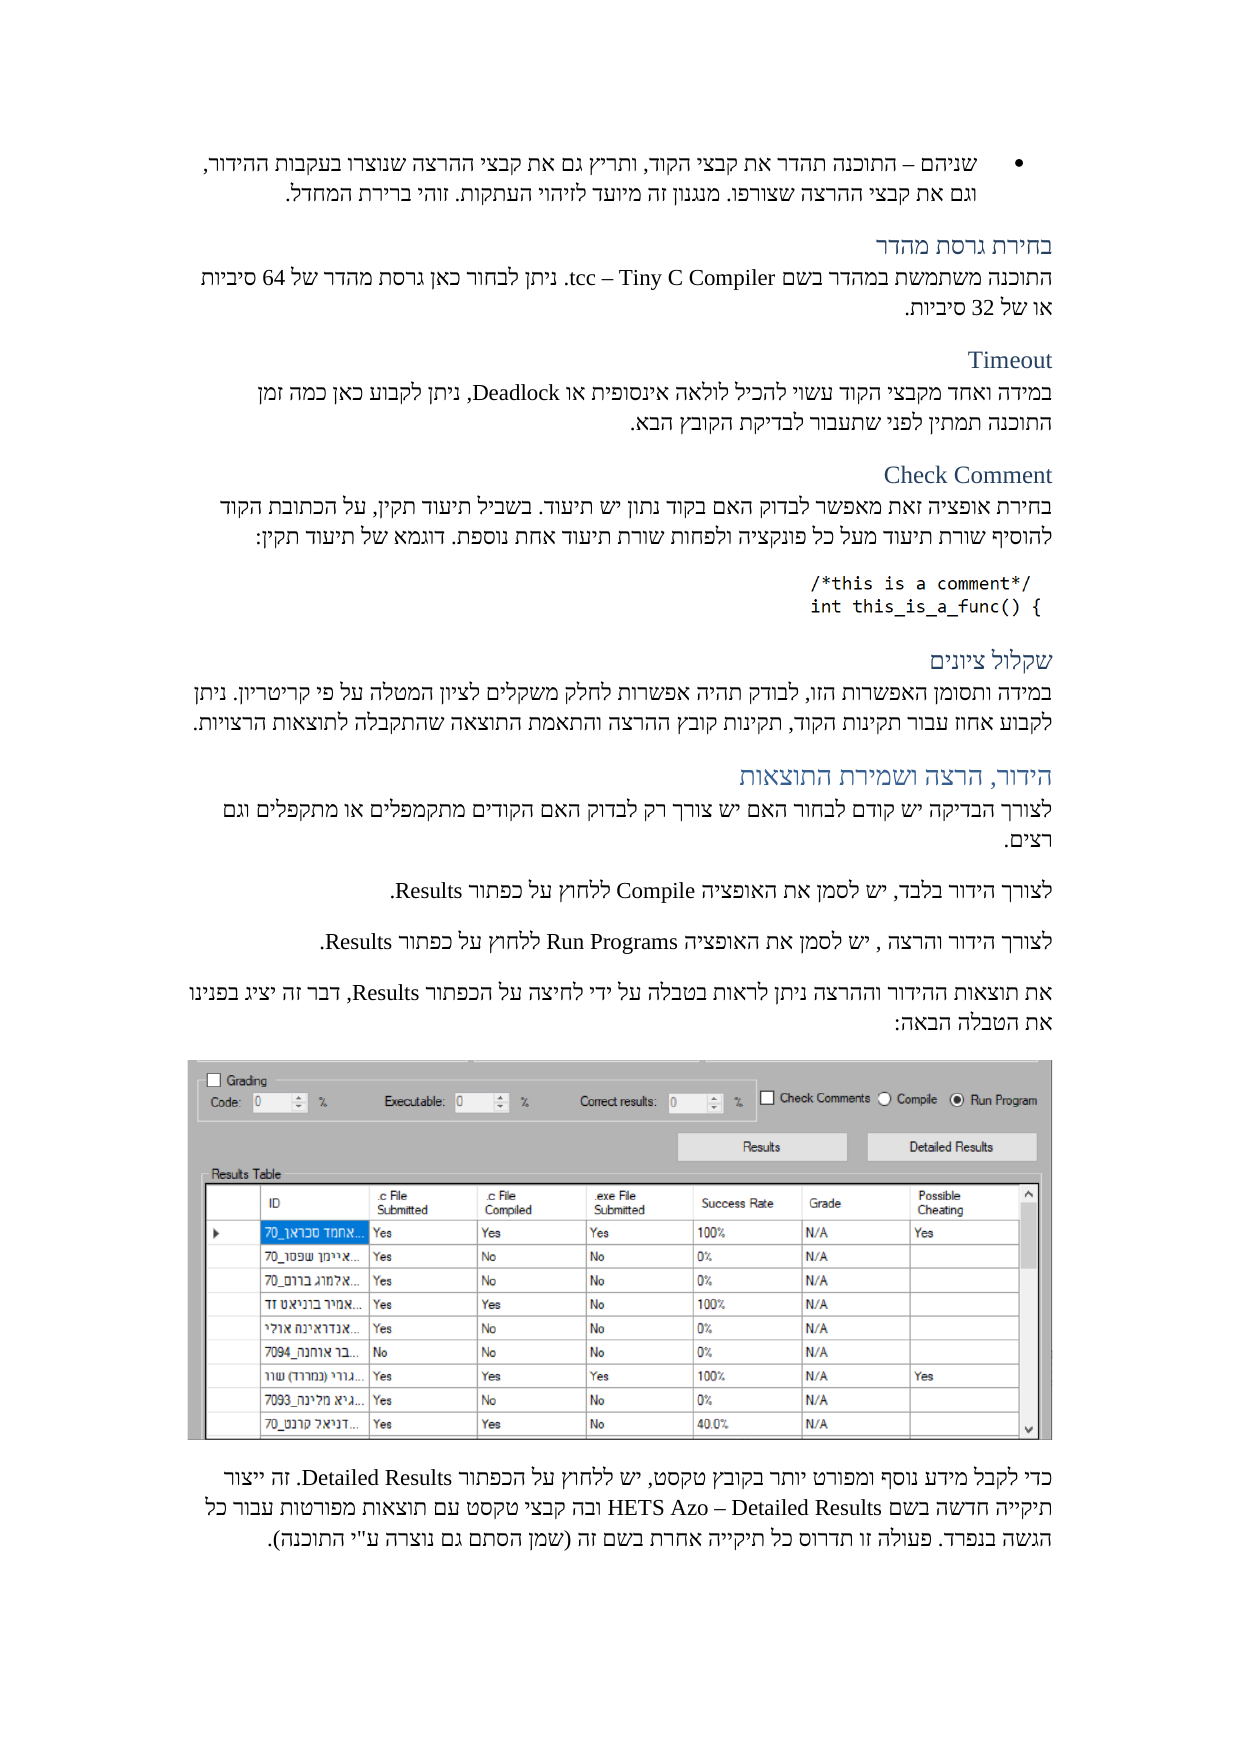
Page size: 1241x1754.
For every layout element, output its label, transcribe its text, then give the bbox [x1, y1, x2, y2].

picture [187, 1060, 1053, 1440]
picture [808, 574, 1053, 621]
subtitle שקלול ציונים [187, 646, 1053, 674]
text בחירת אופציה זאת מאפשר לבדוק האם בקוד נתון יש תיעוד. בשביל תיעוד תקין, על הכתובת הקוד להוסיף שורת תיעוד מעל כל פונקציה ולפחות שורת תיעוד אחת נוספת. דוגמא של תיעוד תקין: [187, 493, 1053, 549]
subtitle Check Comment [187, 460, 1053, 488]
text התוכנה משתמשת במהדר בשם tcc – Tiny C Compiler. ניתן לבחור כאן גרסת מהדר של 64 סיביות או של 32 סיביות. [187, 264, 1053, 321]
text במידה ותסומן האפשרות הזו, לבודק תהיה אפשרות לחלק משקלים לציון המטלה על פי קריטריון. ניתן לקבוע אחוז עבור תקינות הקוד, תקינות קובץ ההרצה והתאמת התוצאה שהתקבלה לתוצאות הרצויות. [187, 679, 1053, 735]
subtitle Timeout [187, 346, 1053, 374]
text לצורך הידור בלבד, יש לסמן את האופציה Compile ללחוץ על כפתור Results. [187, 877, 1053, 903]
subtitle הידור, הרצה ושמירת התוצאות [187, 760, 1053, 791]
subtitle בחירת גרסת מהדר [187, 231, 1053, 260]
list שניהם – התוכנה תהדר את קבצי הקוד, ותריץ גם את קבצי ההרצה שנוצרו בעקבות ההידור, וגם את קבצי ההרצה שצורפו. מנגנון זה מיועד לזיהוי העתקות. זוהי ברירת המחדל. [187, 150, 1015, 207]
text במידה ואחד מקבצי הקוד עשוי להכיל לולאה אינסופית או Deadlock, ניתן לקבוע כאן כמה זמן התוכנה תמתין לפני שתעבור לבדיקת הקובץ הבא. [187, 378, 1053, 435]
text את תוצאות ההידור וההרצה ניתן לראות בטבלה על ידי לחיצה על הכפתור Results, דבר זה יציג בפנינו את הטבלה הבאה: [187, 979, 1053, 1036]
text לצורך הידור והרצה , יש לסמן את האופציה Run Programs ללחוץ על כפתור Results. [187, 928, 1053, 954]
text לצורך הבדיקה יש קודם לבחור האם יש צורך רק לבדוק האם הקודים מתקמפלים או מתקפלים וגם רצים. [187, 796, 1053, 852]
text כדי לקבל מידע נוסף ומפורט יותר בקובץ טקסט, יש ללחוץ על הכפתור Detailed Results. זה ייצור תיקייה חדשה בשם HETS Azo – Detailed Results ובה קבצי טקסט עם תוצאות מפורטות עבור כל הגשה בנפרד. פעולה זו תדרוס כל תיקייה אחרת בשם זה (שמן הסתם גם נוצרה ע"י התוכנה). [187, 1464, 1053, 1551]
